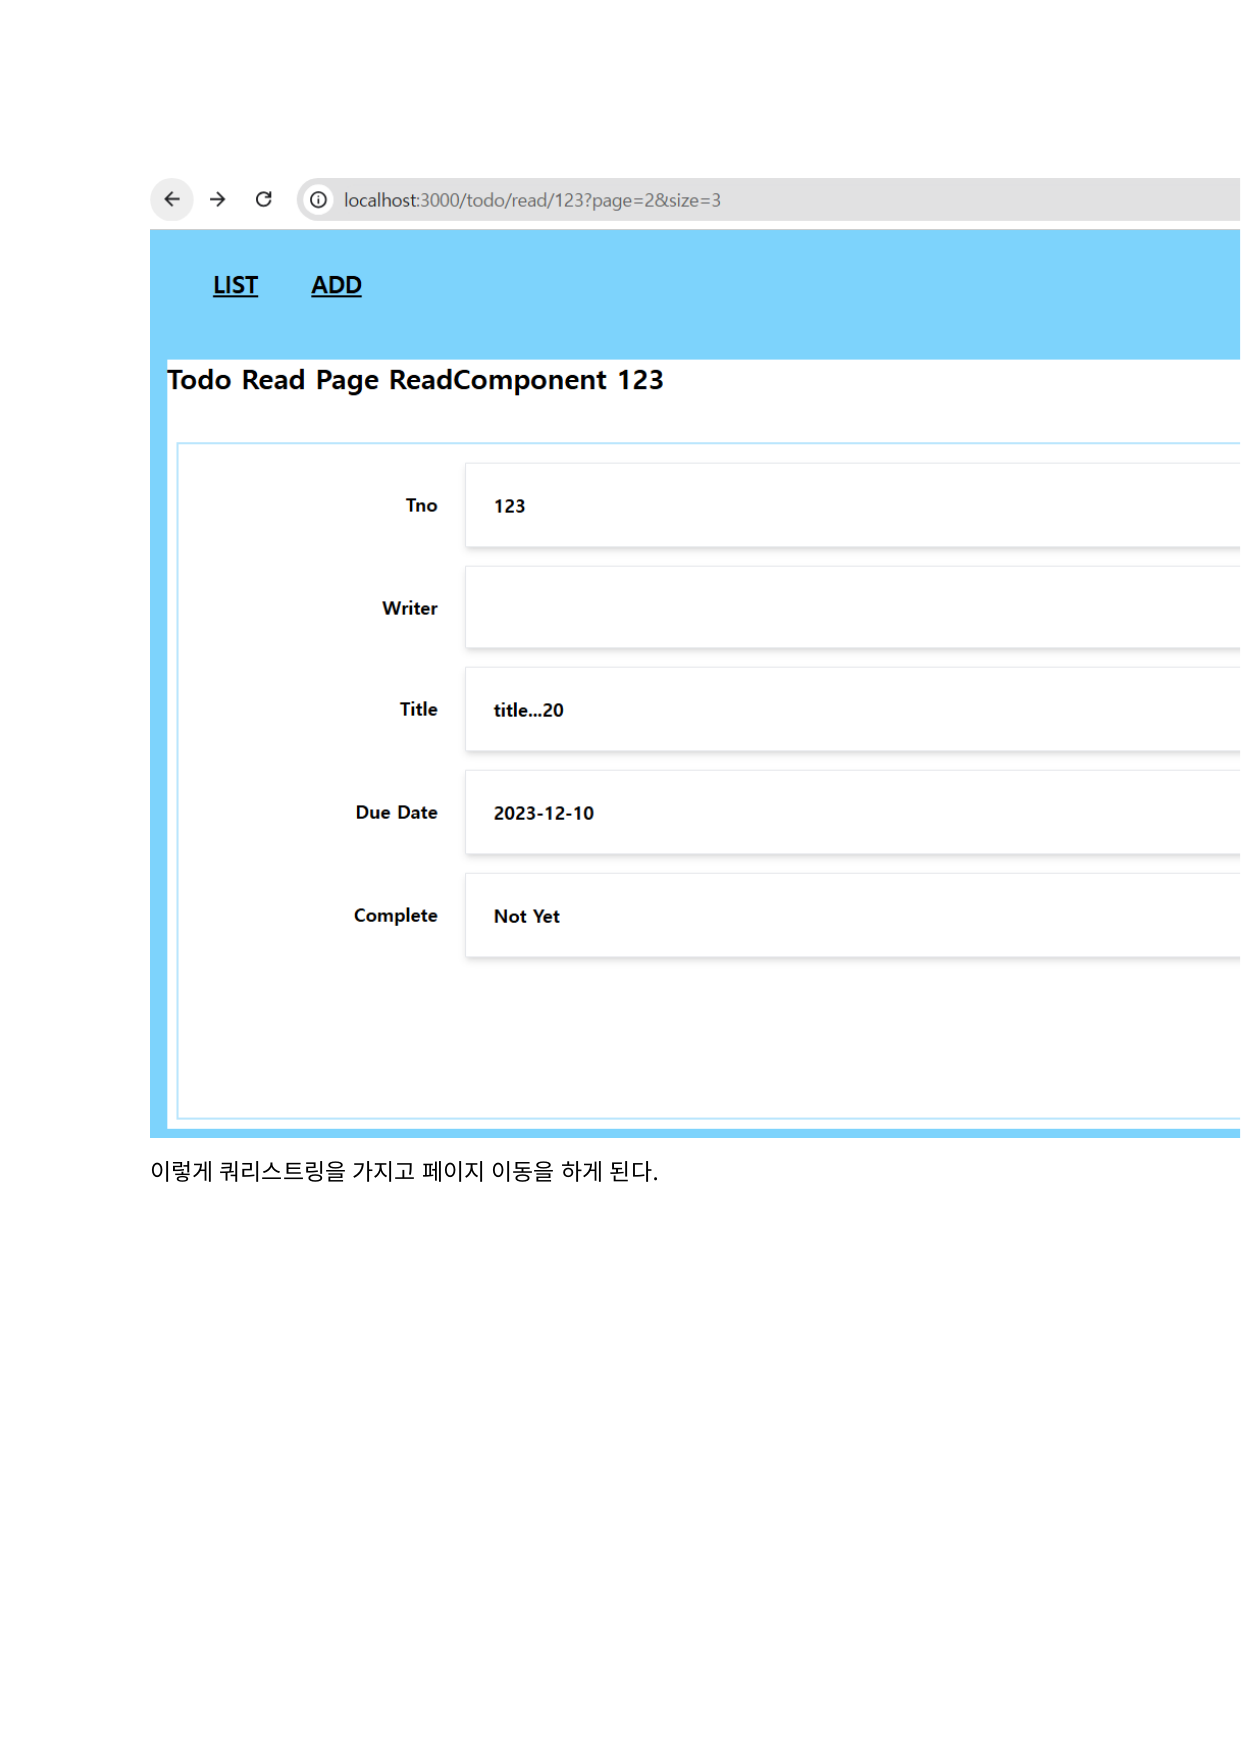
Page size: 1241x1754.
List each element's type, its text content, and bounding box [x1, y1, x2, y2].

picture [150, 177, 1241, 1138]
text 이렇게 쿼리스트링을 가지고 페이지 이동을 하게 된다. [150, 1154, 1090, 1187]
